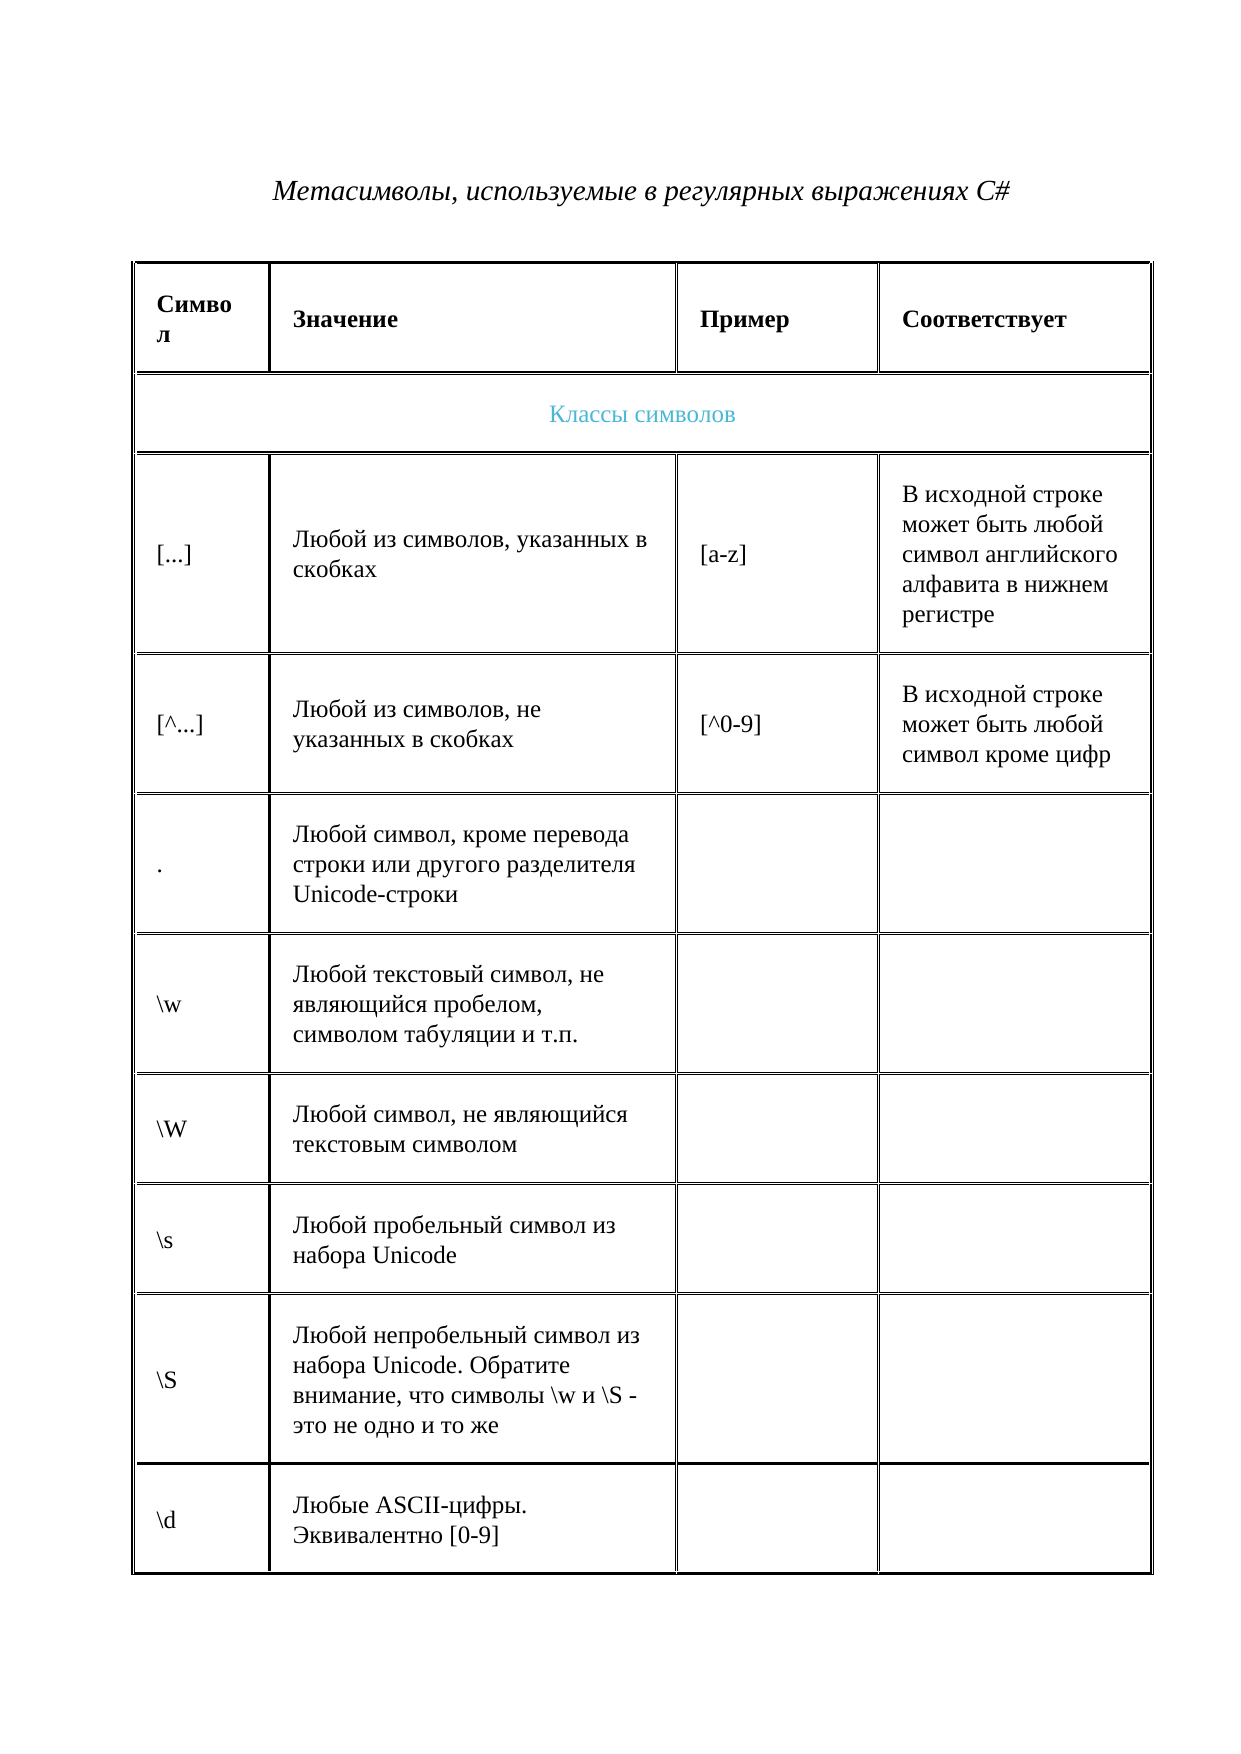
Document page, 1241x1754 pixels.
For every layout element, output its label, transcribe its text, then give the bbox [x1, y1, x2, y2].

table_header Метасимволы, используемые в регулярных выражениях C# [133, 118, 1152, 261]
table_cell [879, 1072, 1152, 1182]
table_cell Любой текстовый символ, не являющийся пробелом, символом табуляции и т.п. [271, 935, 675, 1072]
table_cell Символ [133, 261, 268, 371]
table_cell . [135, 791, 268, 932]
table_cell Любой пробельный символ из набора Unicode [271, 1185, 675, 1292]
table_cell В исходной строке может быть любой символ английского алфавита в нижнем регистре [880, 451, 1151, 651]
table_cell [^...] [135, 651, 268, 791]
table_cell Пример [678, 264, 877, 371]
table_cell Соответствует [880, 261, 1152, 371]
table_cell [a-z] [678, 455, 877, 651]
table_cell [...] [135, 451, 268, 651]
table_cell [879, 1182, 1152, 1292]
table_cell \s [133, 1182, 269, 1292]
table_cell [678, 1295, 877, 1462]
table_cell \S [133, 1292, 269, 1462]
table_cell [678, 795, 877, 932]
table_cell Любой из символов, не указанных в скобках [271, 655, 675, 791]
table_cell [879, 1292, 1152, 1462]
table_cell Любой символ, кроме перевода строки или другого разделителя Unicode-строки [271, 795, 675, 932]
table_cell [678, 1185, 877, 1292]
table_cell [879, 1462, 1150, 1572]
table_cell \d [135, 1462, 269, 1572]
table_cell Любой непробельный символ из набора Unicode. Обратите внимание, что символы \w и \S - это не одно и то же [271, 1295, 675, 1462]
table_cell \W [133, 1072, 269, 1182]
table_cell [880, 791, 1151, 932]
table_cell В исходной строке может быть любой символ кроме цифр [880, 651, 1151, 791]
table_cell [678, 935, 877, 1072]
table_cell [678, 1075, 877, 1182]
table_cell Любые ASCII-цифры. Эквивалентно [0-9] [269, 1465, 676, 1572]
table_cell Любой из символов, указанных в скобках [271, 455, 675, 651]
table_cell \w [133, 932, 269, 1072]
table_cell Классы символов [135, 371, 1151, 451]
table_cell Значение [271, 264, 675, 371]
table_cell [676, 1465, 878, 1572]
table_cell Любой символ, не являющийся текстовым символом [271, 1075, 675, 1182]
table_cell [879, 932, 1152, 1072]
table_cell [^0-9] [678, 655, 877, 791]
